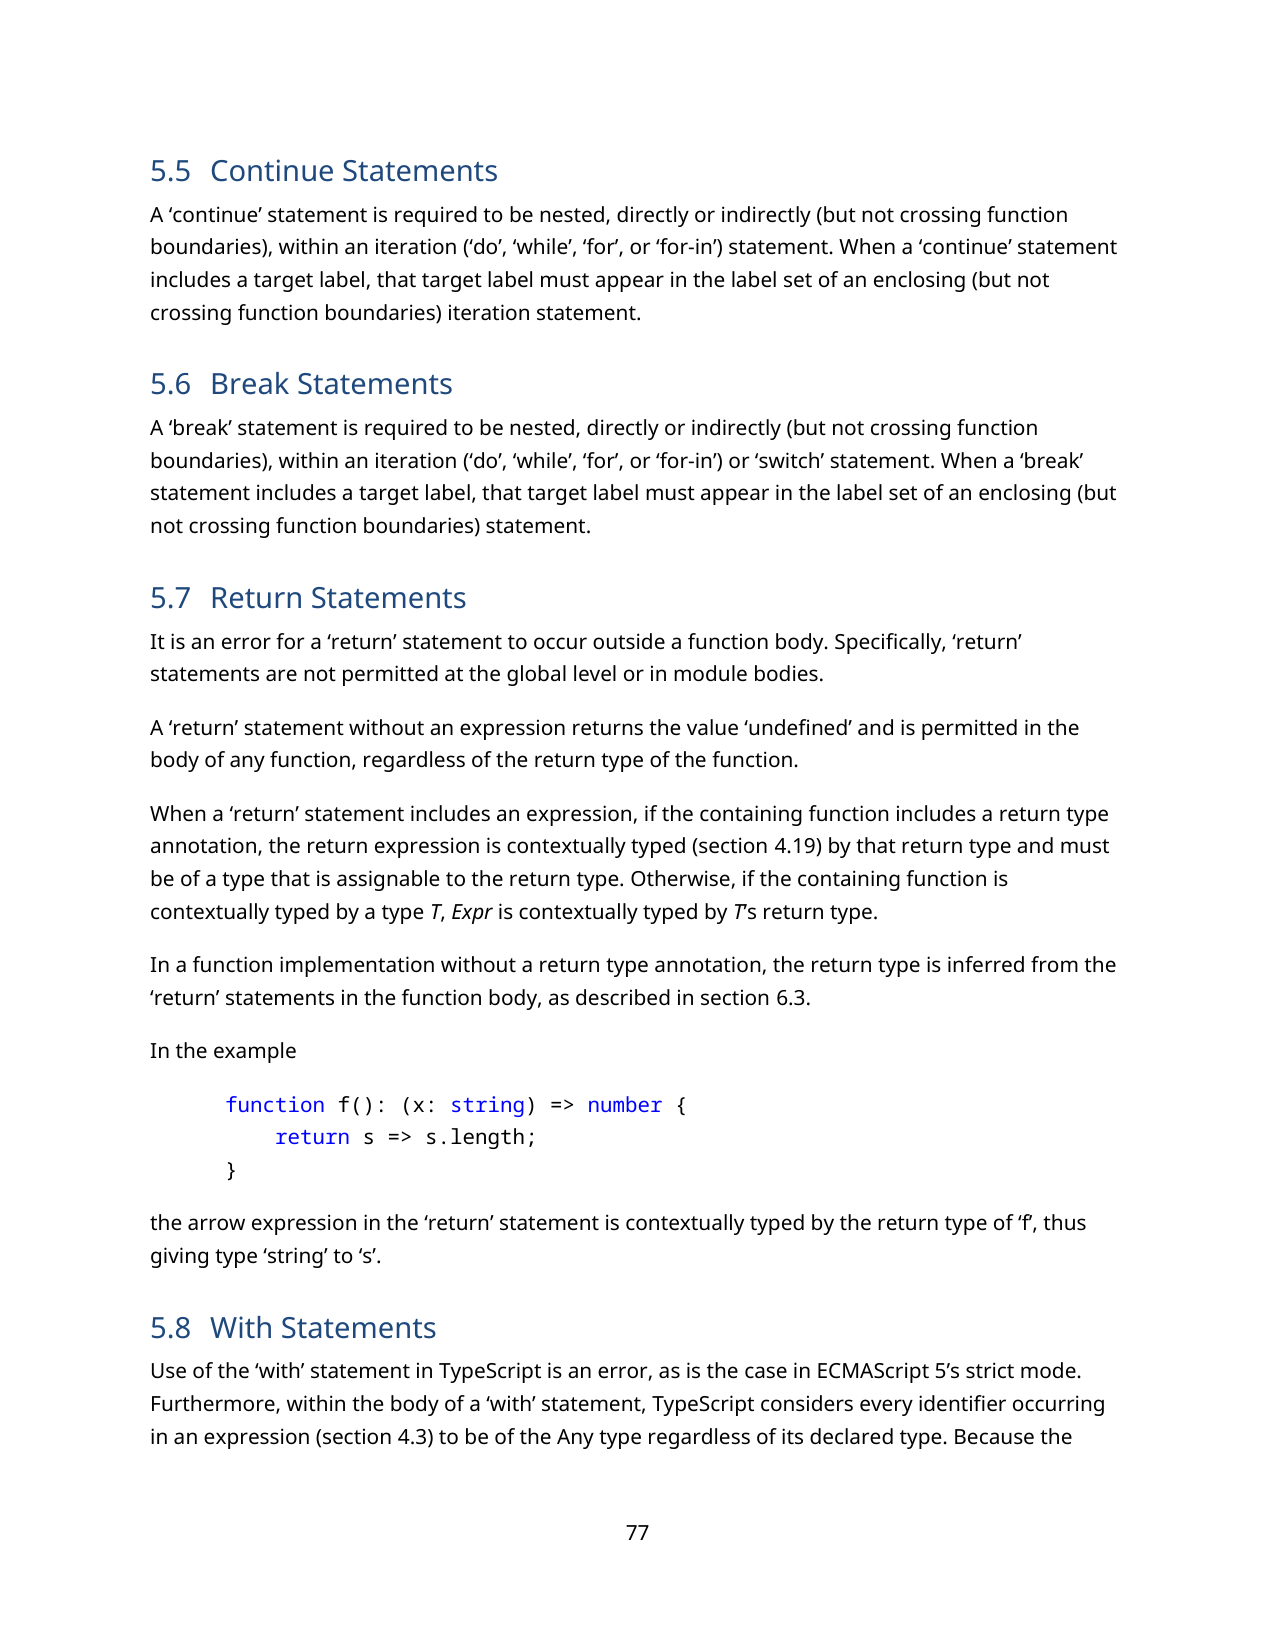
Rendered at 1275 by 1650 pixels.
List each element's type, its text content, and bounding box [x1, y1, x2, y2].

text the arrow expression in the ‘return’ statement is contextually typed by the return type of ‘f’, thus giving type ‘string’ to ‘s’. [150, 1208, 1125, 1269]
text In a function implementation without a return type annotation, the return type is inferred from the ‘return’ statements in the function body, as described in section 6.3. [150, 950, 1125, 1011]
subtitle Return Statements [150, 577, 1125, 617]
text A ‘continue’ statement is required to be nested, directly or indirectly (but not crossing function boundaries), within an iteration (‘do’, ‘while’, ‘for’, or ‘for-in’) statement. When a ‘continue’ statement includes a target label, that target label must appear in the label set of an enclosing (but not crossing function boundaries) iteration statement. [150, 200, 1125, 326]
text When a ‘return’ statement includes an expression, if the containing function includes a return type annotation, the return expression is contextually typed (section 4.19) by that return type and must be of a type that is assignable to the return type. Otherwise, if the containing function is contextually typed by a type T, Expr is contextually typed by T’s return type. [150, 799, 1125, 925]
text It is an error for a ‘return’ statement to occur outside a function body. Specifically, ‘return’ statements are not permitted at the global level or in module bodies. [150, 627, 1125, 688]
text A ‘return’ statement without an expression returns the value ‘undefined’ and is permitted in the body of any function, regardless of the return type of the function. [150, 713, 1125, 774]
subtitle Continue Statements [150, 150, 1125, 190]
text A ‘break’ statement is required to be nested, directly or indirectly (but not crossing function boundaries), within an iteration (‘do’, ‘while’, ‘for’, or ‘for-in’) or ‘switch’ statement. When a ‘break’ statement includes a target label, that target label must appear in the label set of an enclosing (but not crossing function boundaries) statement. [150, 413, 1125, 539]
subtitle With Statements [150, 1307, 1125, 1347]
text In the example [150, 1036, 1125, 1065]
text function f(): (x: string) => number { return s => s.length; } [225, 1090, 1125, 1183]
subtitle Break Statements [150, 363, 1125, 403]
